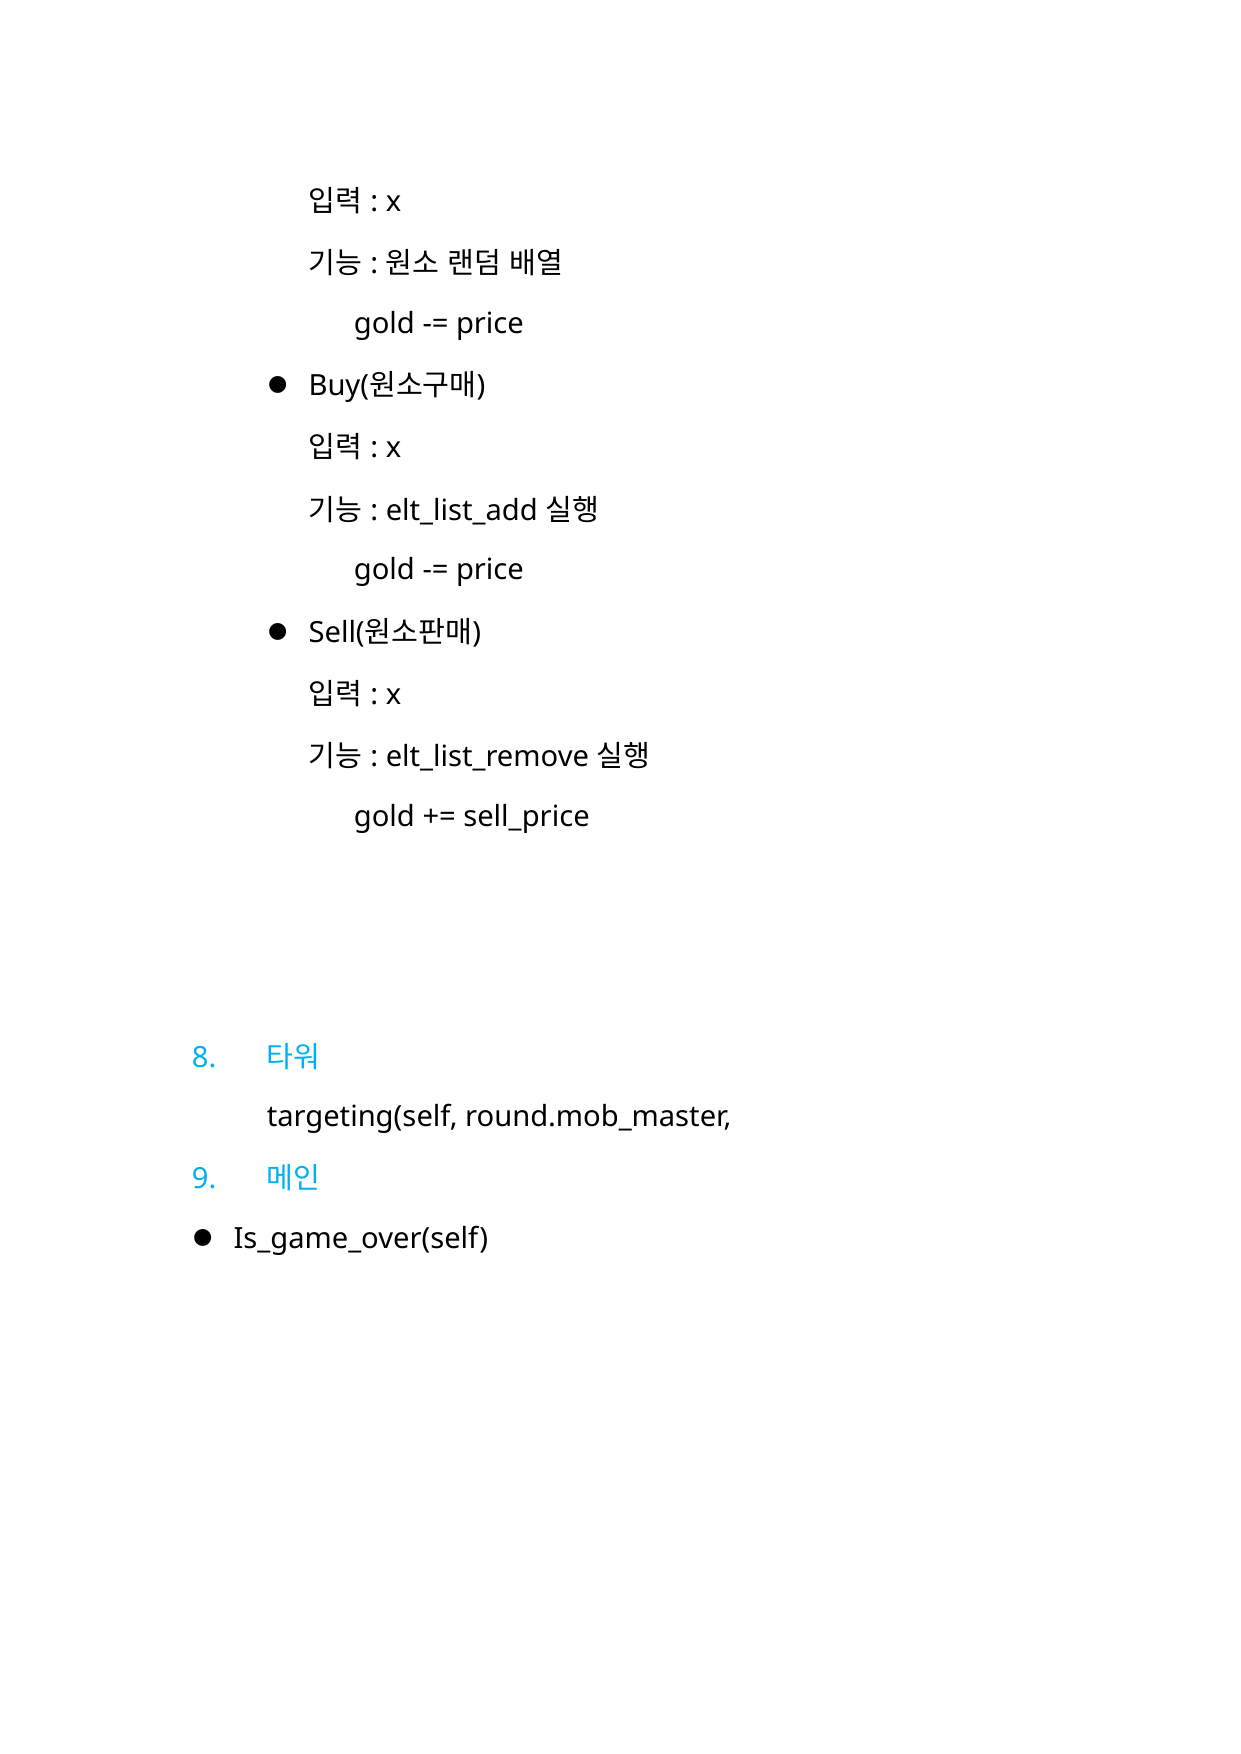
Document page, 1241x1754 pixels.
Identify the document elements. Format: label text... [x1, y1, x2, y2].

list 기능 : elt_list_remove 실행 [308, 733, 1090, 775]
list 기능 : elt_list_add 실행 [308, 486, 1090, 529]
list 타워 [192, 1033, 1090, 1076]
list Buy(원소구매) [267, 361, 1090, 404]
list 기능 : 원소 랜덤 배열 [308, 239, 1090, 282]
list targeting(self, round.mob_master, [267, 1096, 1090, 1135]
list gold -= price [308, 549, 1090, 588]
list gold += sell_price [308, 795, 1090, 835]
list Is_game_over(self) [192, 1217, 1090, 1257]
list 메인 [192, 1155, 1090, 1197]
list Sell(원소판매) [267, 608, 1090, 651]
list 입력 : x [308, 671, 1090, 713]
list gold -= price [308, 302, 1090, 342]
list 입력 : x [308, 424, 1090, 466]
list 입력 : x [308, 177, 1090, 219]
